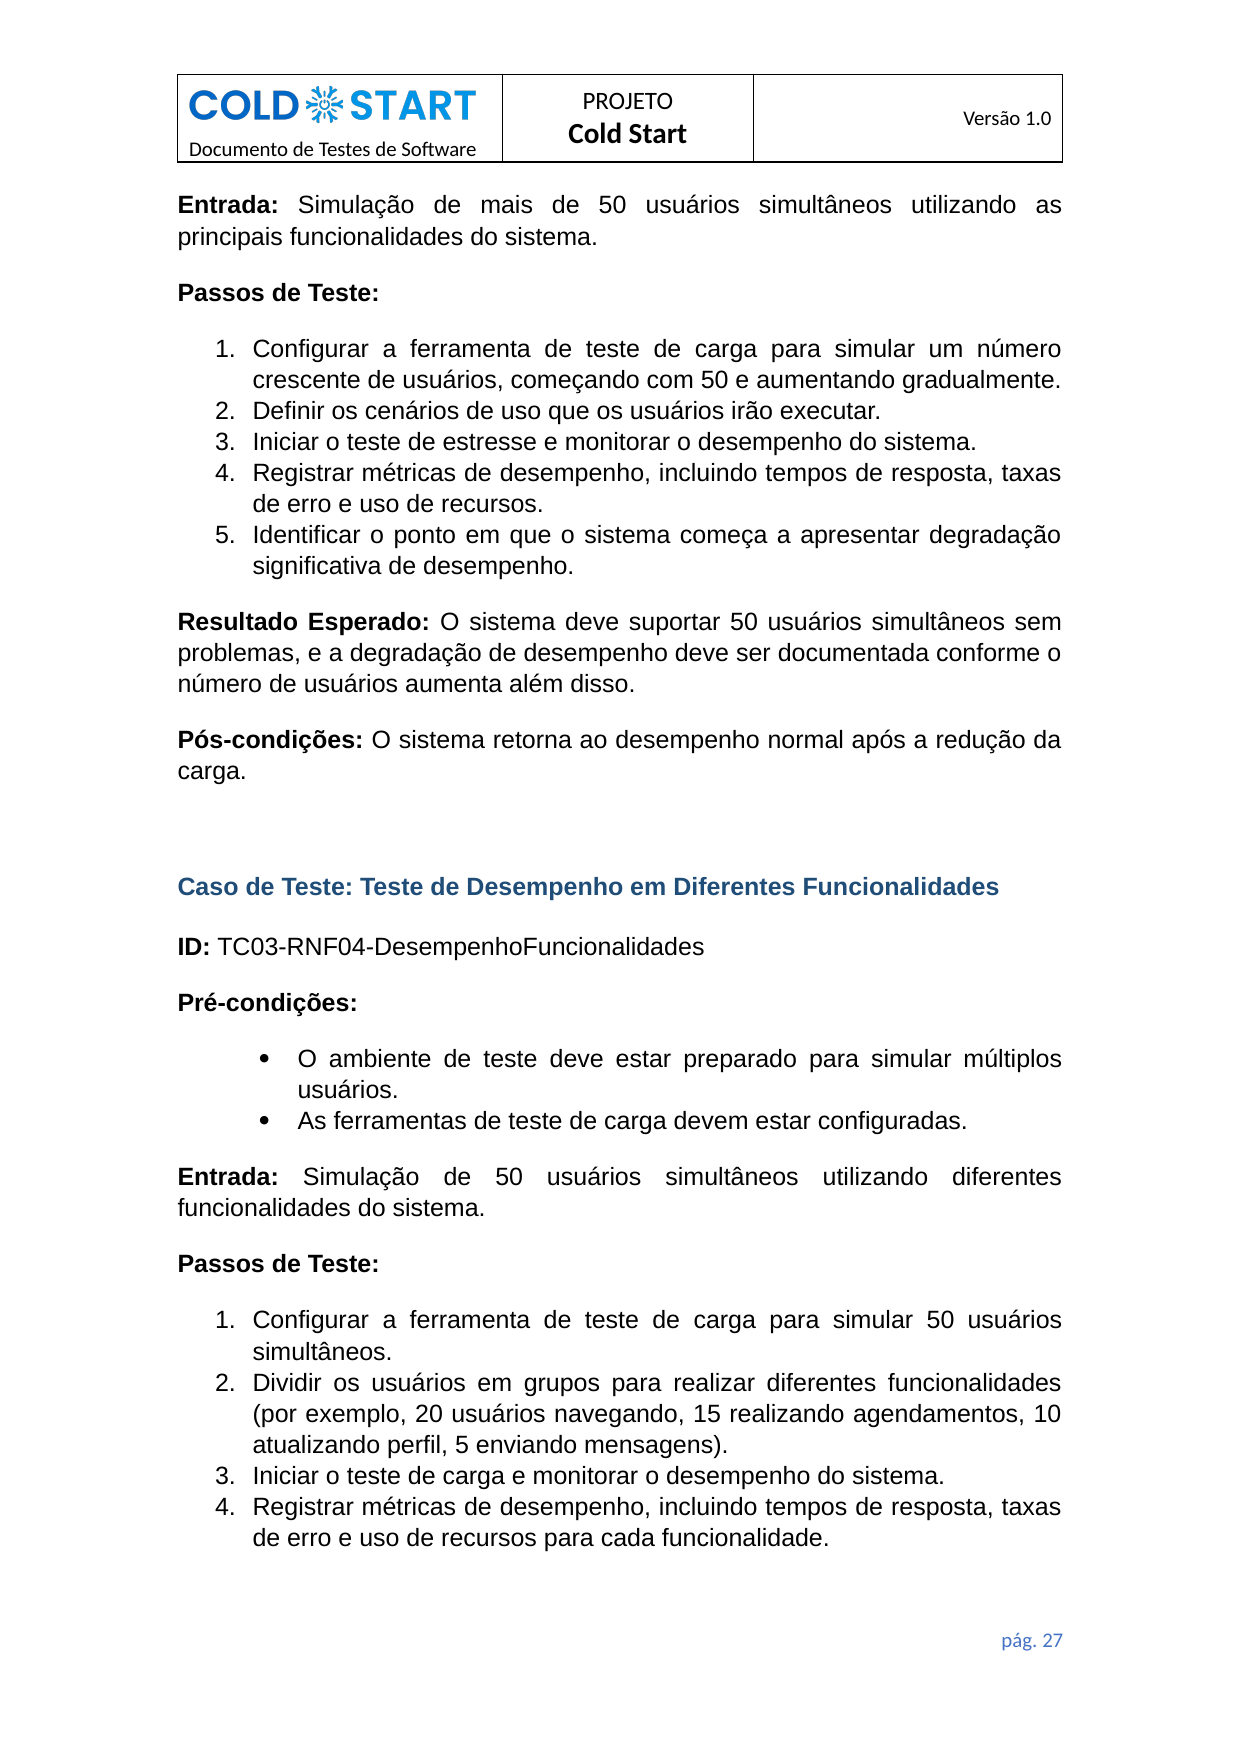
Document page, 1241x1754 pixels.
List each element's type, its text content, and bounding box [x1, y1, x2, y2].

list Registrar métricas de desempenho, incluindo tempos de resposta, taxas de erro e uso de recursos para cada funcionalidade. [215, 1492, 1063, 1551]
text Entrada: Simulação de mais de 50 usuários simultâneos utilizando as principais funcionalidades do sistema. [177, 190, 1063, 250]
list Registrar métricas de desempenho, incluindo tempos de resposta, taxas de erro e uso de recursos. [215, 458, 1063, 517]
subtitle Caso de Teste: Teste de Desempenho em Diferentes Funcionalidades [177, 872, 1063, 900]
list Configurar a ferramenta de teste de carga para simular 50 usuários simultâneos. [215, 1305, 1063, 1365]
list Identificar o ponto em que o sistema começa a apresentar degradação significativa de desempenho. [215, 520, 1063, 579]
list O ambiente de teste deve estar preparado para simular múltiplos usuários. [260, 1044, 1063, 1104]
text Resultado Esperado: O sistema deve suportar 50 usuários simultâneos sem problemas, e a degradação de desempenho deve ser documentada conforme o número de usuários aumenta além disso. [177, 607, 1063, 698]
list As ferramentas de teste de carga devem estar configuradas. [260, 1106, 1063, 1135]
list Iniciar o teste de estresse e monitorar o desempenho do sistema. [215, 427, 1063, 455]
text ID: TC03-RNF04-DesempenhoFuncionalidades [177, 932, 1063, 961]
text Passos de Teste: [177, 1249, 1063, 1278]
text Pré-condições: [177, 988, 1063, 1017]
picture [188, 74, 477, 136]
list Configurar a ferramenta de teste de carga para simular um número crescente de usuários, começando com 50 e aumentando gradualmente. [215, 333, 1063, 393]
list Iniciar o teste de carga e monitorar o desempenho do sistema. [215, 1461, 1063, 1489]
text Passos de Teste: [177, 277, 1063, 306]
text Pós-condições: O sistema retorna ao desempenho normal após a redução da carga. [177, 725, 1063, 785]
list Definir os cenários de uso que os usuários irão executar. [215, 396, 1063, 424]
list Dividir os usuários em grupos para realizar diferentes funcionalidades (por exemplo, 20 usuários navegando, 15 realizando agendamentos, 10 atualizando perfil, 5 enviando mensagens). [215, 1367, 1063, 1458]
text Entrada: Simulação de 50 usuários simultâneos utilizando diferentes funcionalidades do sistema. [177, 1162, 1063, 1222]
